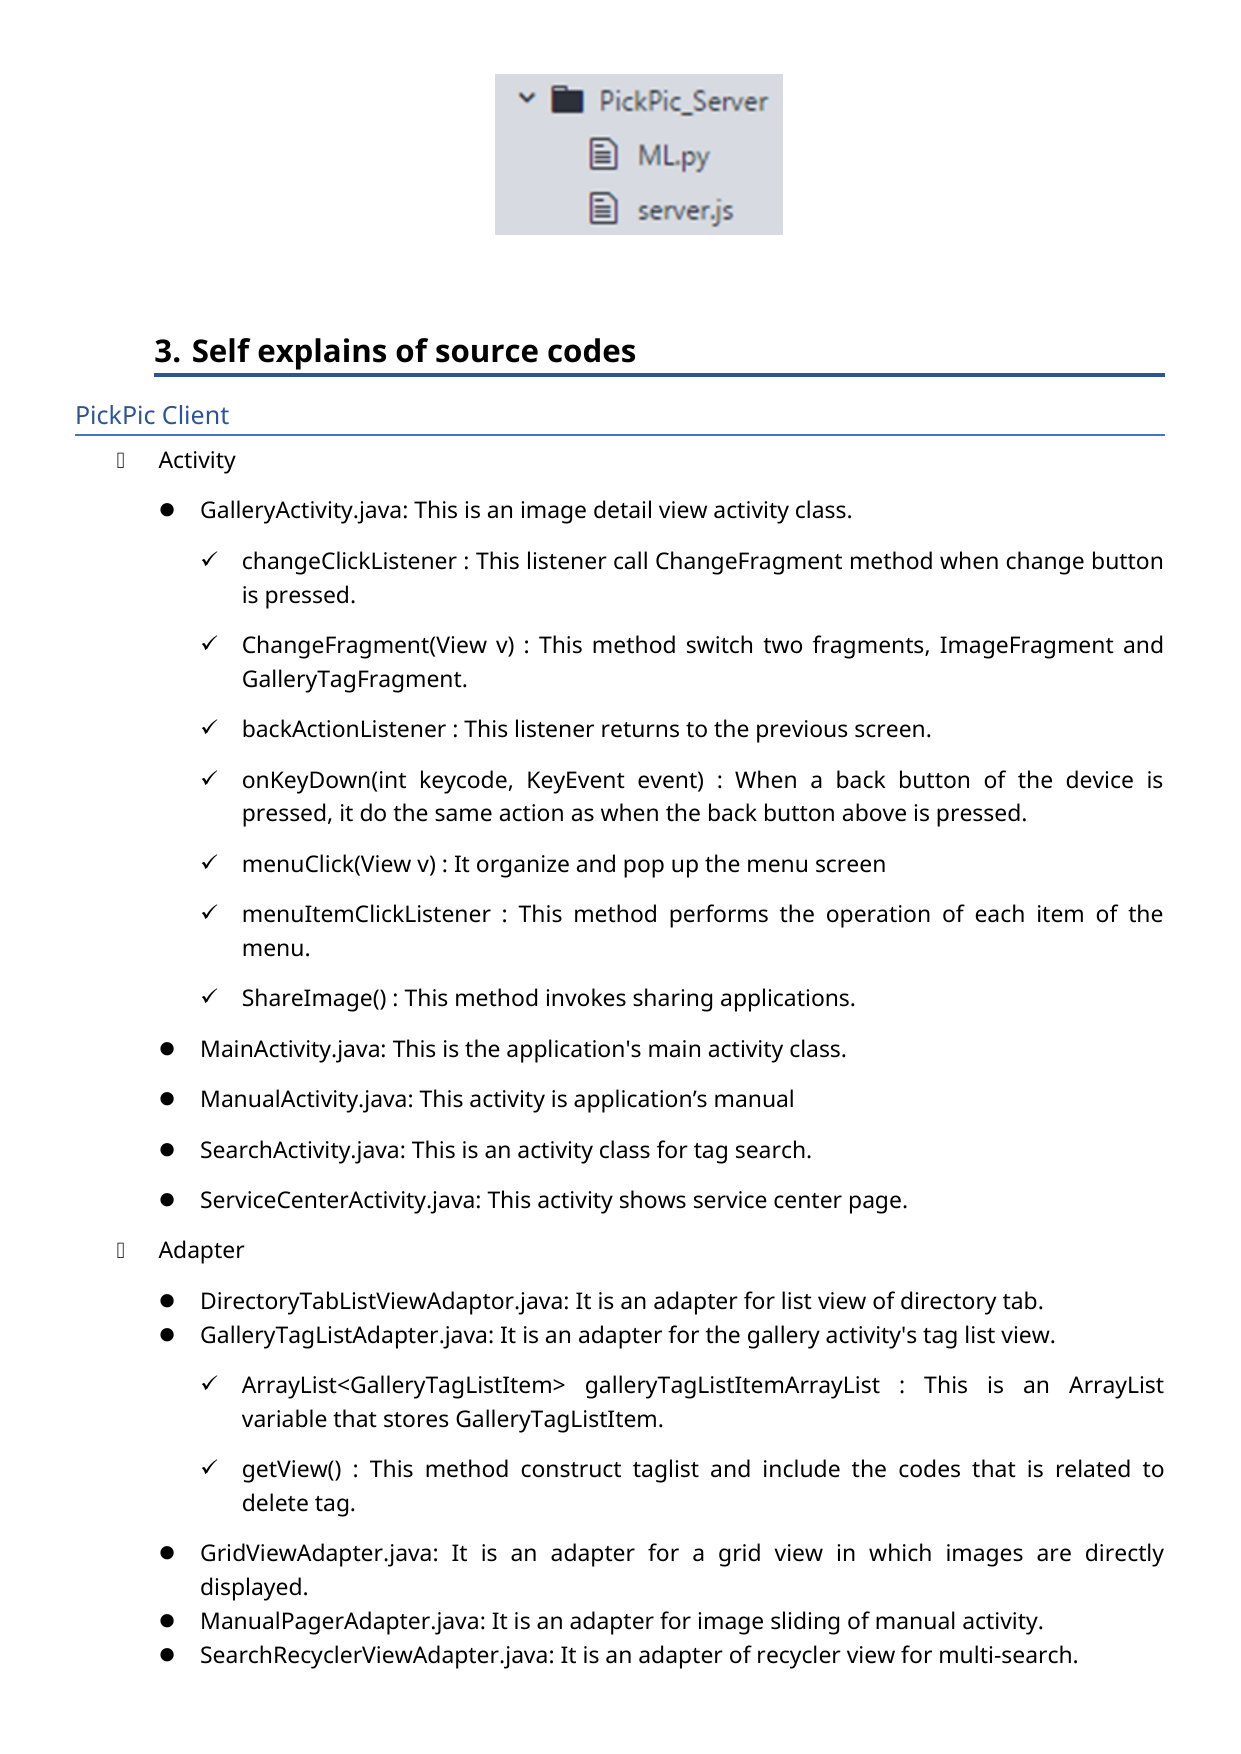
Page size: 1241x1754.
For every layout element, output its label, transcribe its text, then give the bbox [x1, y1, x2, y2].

subtitle PickPic Client [75, 397, 1165, 434]
list SearchActivity.java: This is an activity class for tag search. [158, 1134, 1165, 1165]
list MainActivity.java: This is the application's main activity class. [158, 1033, 1165, 1064]
list changeClickListener : This listener call ChangeFragment method when change button is pressed. [200, 545, 1165, 610]
list menuClick(View v) : It organize and pop up the menu screen [200, 848, 1165, 879]
list Activity [117, 444, 1165, 475]
list SearchRecyclerViewAdapter.java: It is an adapter of recycler view for multi-search. [158, 1639, 1165, 1670]
subtitle Self explains of source codes [154, 329, 1165, 373]
list ManualActivity.java: This activity is application’s manual [158, 1083, 1165, 1114]
list GalleryActivity.java: This is an image detail view activity class. [158, 494, 1165, 526]
list Adapter [117, 1234, 1165, 1266]
list menuItemClickListener : This method performs the operation of each item of the menu. [200, 898, 1165, 963]
picture [495, 74, 783, 235]
list ArrayList<GalleryTagListItem> galleryTagListItemArrayList : This is an ArrayList variable that stores GalleryTagListItem. [200, 1369, 1165, 1434]
list getView() : This method construct taglist and include the codes that is related to delete tag. [200, 1453, 1165, 1518]
list ChangeFragment(View v) : This method switch two fragments, ImageFragment and GalleryTagFragment. [200, 629, 1165, 694]
list GridViewAdapter.java: It is an adapter for a grid view in which images are directly displayed. [158, 1537, 1165, 1602]
list DirectoryTabListViewAdaptor.java: It is an adapter for list view of directory tab. [158, 1285, 1165, 1316]
list GalleryTagListAdapter.java: It is an adapter for the gallery activity's tag list view. [158, 1319, 1165, 1350]
list onKeyDown(int keycode, KeyEvent event) : When a back button of the device is pressed, it do the same action as when the back button above is pressed. [200, 764, 1165, 829]
list ManualPagerAdapter.java: It is an adapter for image sliding of manual activity. [158, 1605, 1165, 1636]
list ServiceCenterActivity.java: This activity shows service center page. [158, 1184, 1165, 1215]
list ShareImage() : This method invokes sharing applications. [200, 982, 1165, 1014]
list backActionListener : This listener returns to the previous screen. [200, 713, 1165, 744]
